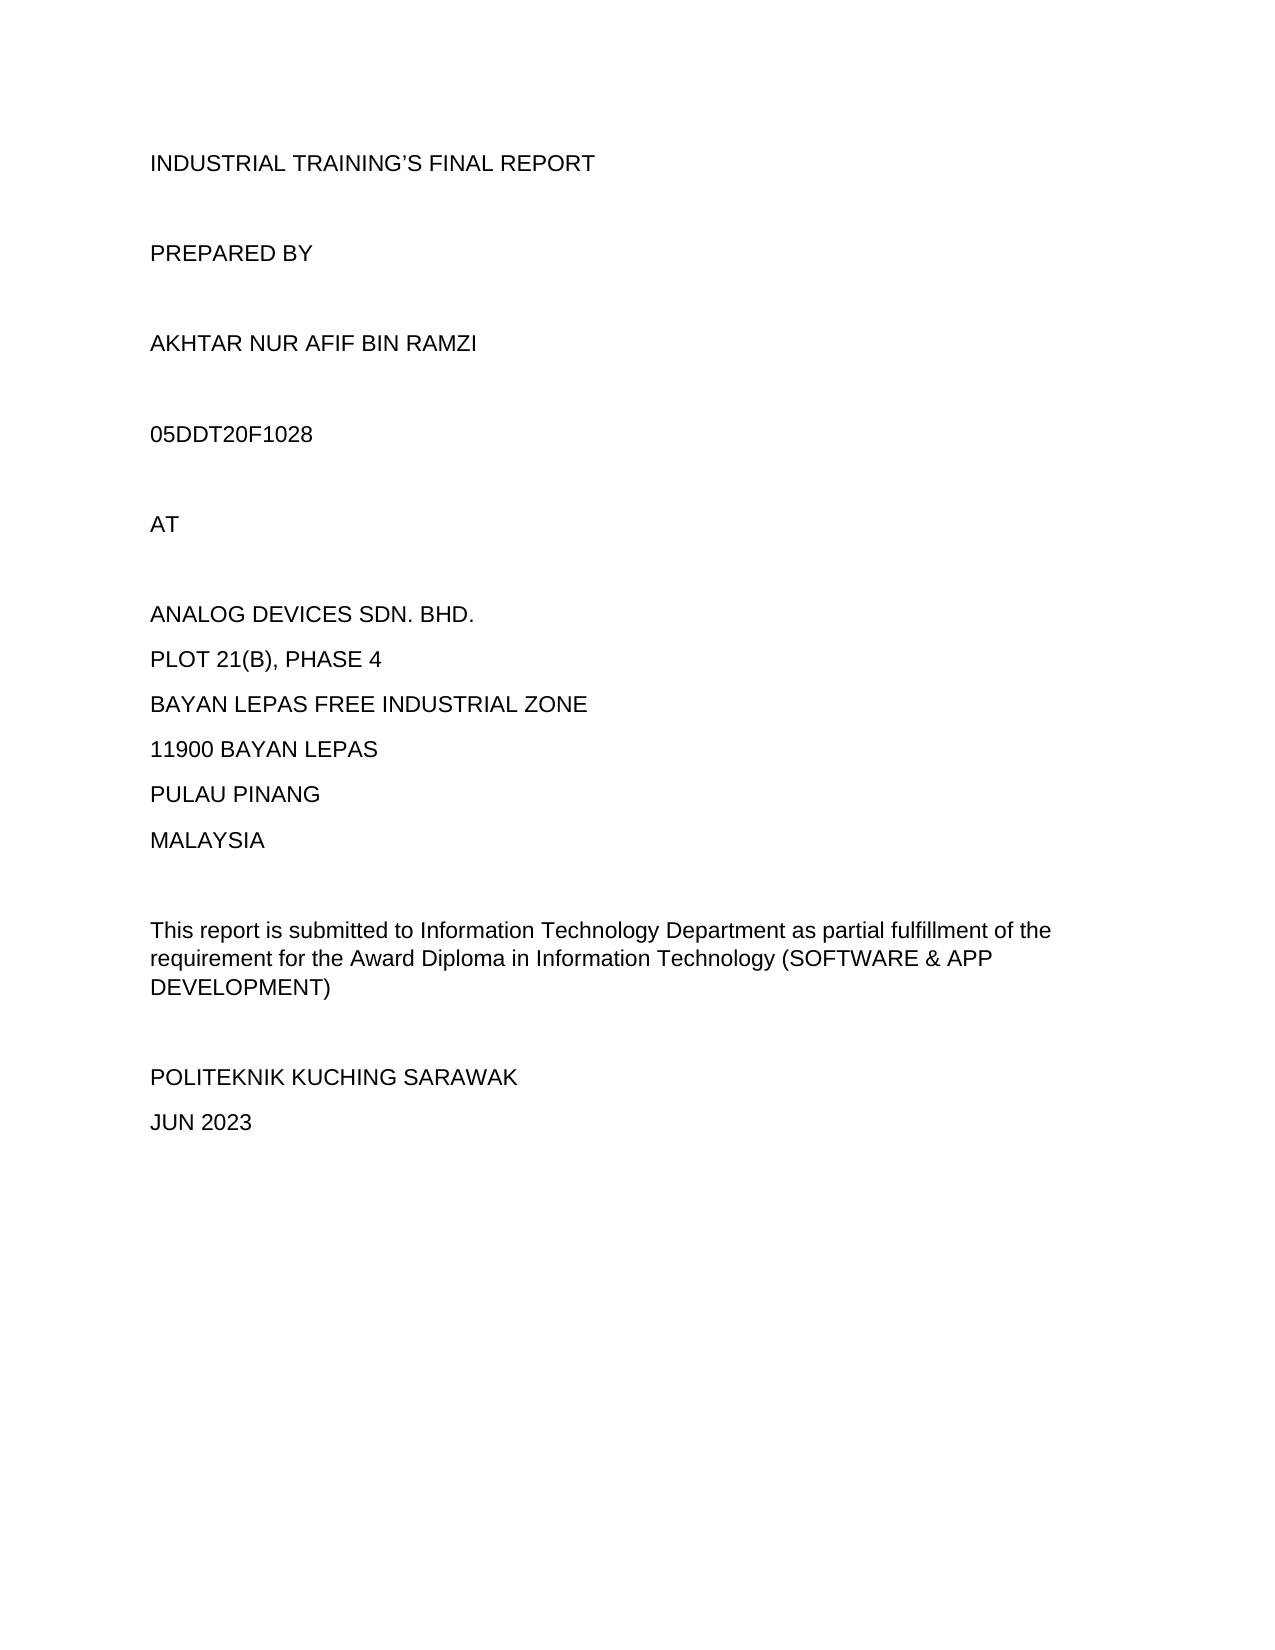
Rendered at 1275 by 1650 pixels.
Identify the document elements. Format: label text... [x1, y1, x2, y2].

text PULAU PINANG [150, 781, 1125, 808]
text JUN 2023 [150, 1109, 1125, 1135]
text AKHTAR NUR AFIF BIN RAMZI [150, 330, 1125, 357]
text 11900 BAYAN LEPAS [150, 736, 1125, 763]
text POLITEKNIK KUCHING SARAWAK [150, 1064, 1125, 1090]
text MALAYSIA [150, 827, 1125, 853]
text BAYAN LEPAS FREE INDUSTRIAL ZONE [150, 691, 1125, 718]
text AT [150, 511, 1125, 537]
text PLOT 21(B), PHASE 4 [150, 646, 1125, 672]
text This report is submitted to Information Technology Department as partial fulfillment of the requirement for the Award Diploma in Information Technology (SOFTWARE & APP DEVELOPMENT) [150, 917, 1125, 1000]
text 05DDT20F1028 [150, 421, 1125, 447]
text ANALOG DEVICES SDN. BHD. [150, 601, 1125, 627]
text INDUSTRIAL TRAINING’S FINAL REPORT [150, 150, 1125, 176]
text PREPARED BY [150, 240, 1125, 267]
